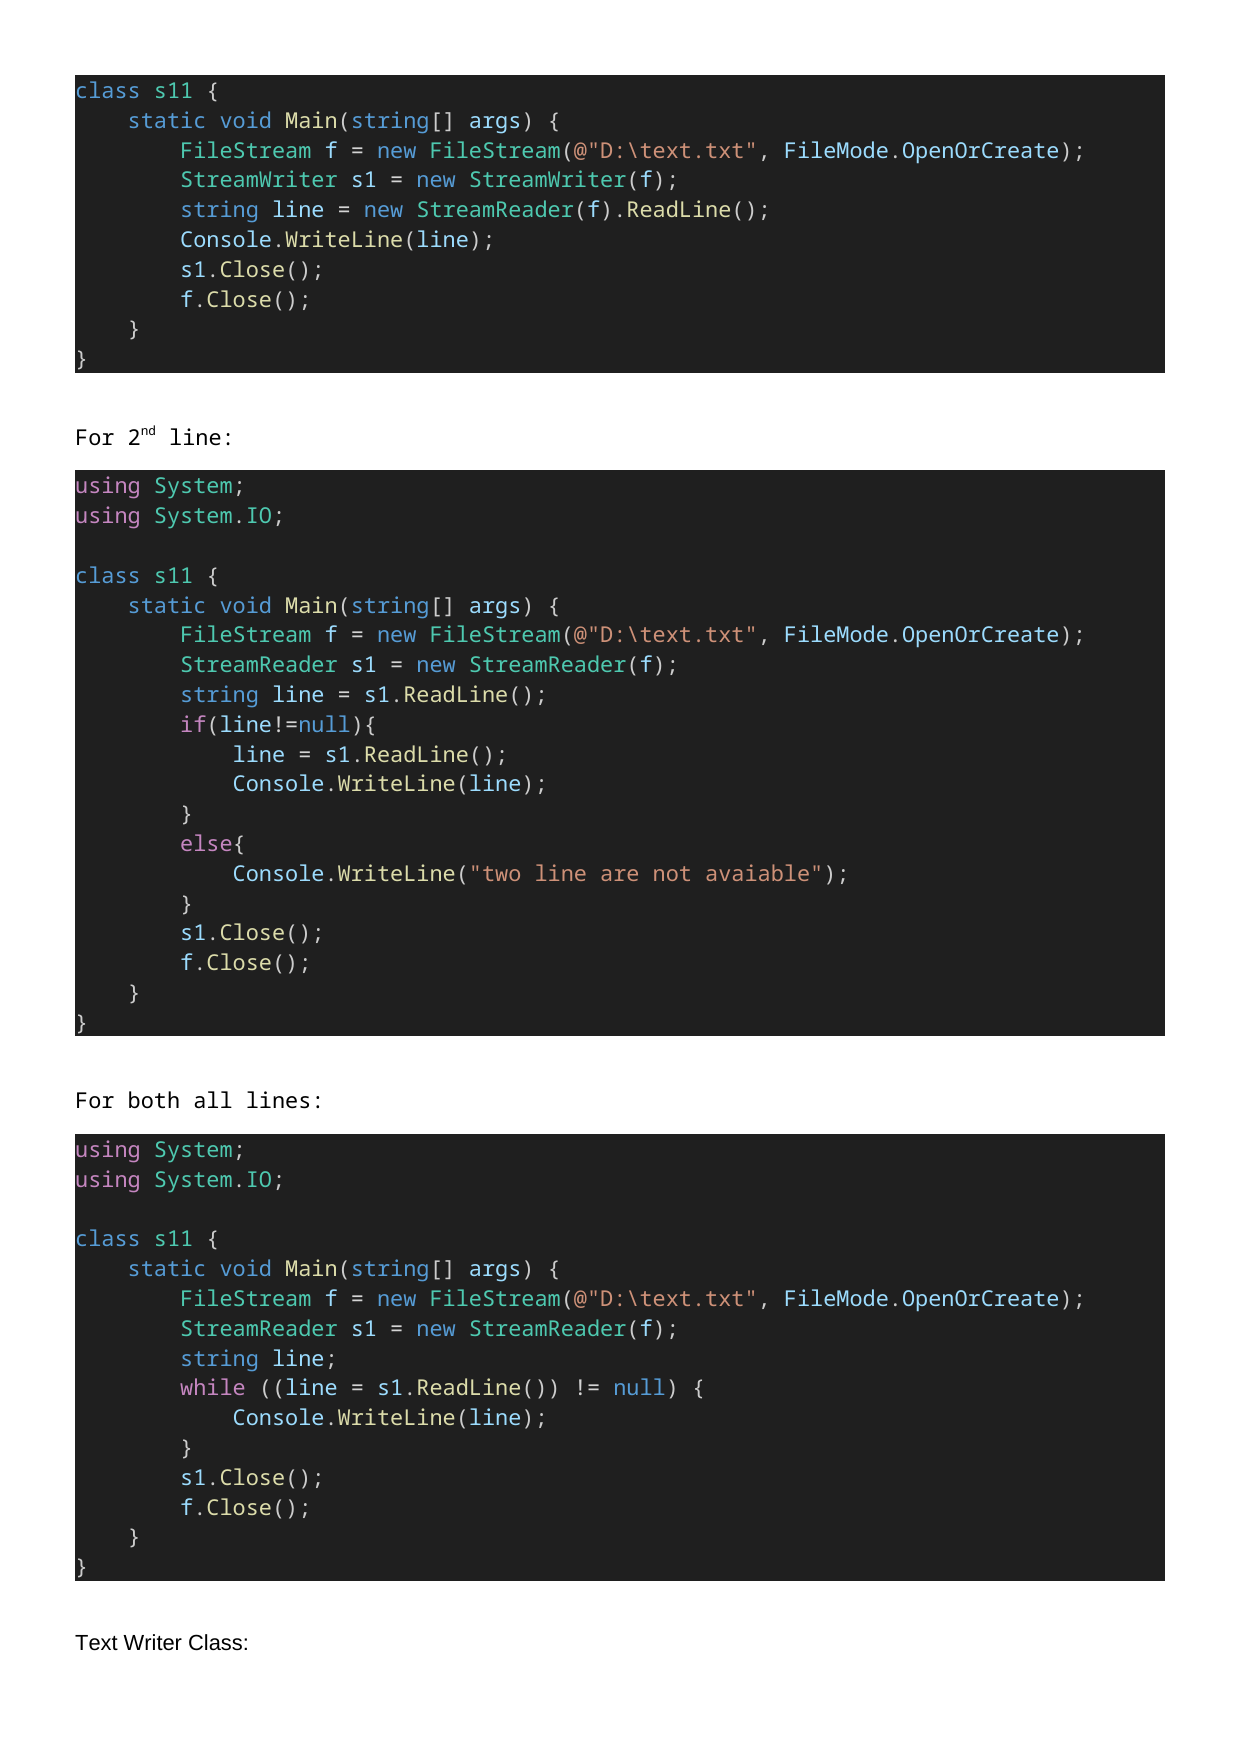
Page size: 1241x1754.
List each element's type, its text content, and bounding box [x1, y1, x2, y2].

text string line = new StreamReader(f).ReadLine(); [75, 194, 1165, 224]
text } [75, 343, 1165, 373]
text Console.WriteLine(line); [75, 768, 1165, 798]
text Text Writer Class: [75, 1629, 1165, 1655]
text StreamWriter s1 = new StreamWriter(f); [75, 164, 1165, 194]
text } [75, 1432, 1165, 1462]
text f.Close(); [75, 1491, 1165, 1521]
text class s11 { [75, 75, 1165, 105]
text using System; [75, 1134, 1165, 1164]
text using System.IO; [75, 1164, 1165, 1193]
text } [75, 1551, 1165, 1581]
text Console.WriteLine("two line are not avaiable"); [75, 858, 1165, 887]
text StreamReader s1 = new StreamReader(f); [75, 649, 1165, 679]
text } [75, 887, 1165, 917]
text if(line!=null){ [75, 709, 1165, 738]
text } [75, 1521, 1165, 1551]
text static void Main(string[] args) { [75, 1253, 1165, 1283]
text s1.Close(); [75, 917, 1165, 947]
text For 2nd line: [75, 422, 1165, 451]
text line = s1.ReadLine(); [75, 738, 1165, 768]
text static void Main(string[] args) { [75, 105, 1165, 134]
text } [75, 313, 1165, 343]
text Console.WriteLine(line); [75, 224, 1165, 254]
text For both all lines: [75, 1085, 1165, 1115]
text } [75, 798, 1165, 828]
text string line; [75, 1342, 1165, 1372]
text class s11 { [75, 1223, 1165, 1253]
text f.Close(); [75, 283, 1165, 313]
text string line = s1.ReadLine(); [75, 679, 1165, 709]
text FileStream f = new FileStream(@"D:\text.txt", FileMode.OpenOrCreate); [75, 1283, 1165, 1313]
text else{ [75, 828, 1165, 858]
text using System.IO; [75, 500, 1165, 530]
text FileStream f = new FileStream(@"D:\text.txt", FileMode.OpenOrCreate); [75, 619, 1165, 649]
text s1.Close(); [75, 254, 1165, 283]
text using System; [75, 470, 1165, 500]
text while ((line = s1.ReadLine()) != null) { [75, 1372, 1165, 1402]
text s1.Close(); [75, 1462, 1165, 1491]
text } [75, 1007, 1165, 1036]
text f.Close(); [75, 947, 1165, 977]
text FileStream f = new FileStream(@"D:\text.txt", FileMode.OpenOrCreate); [75, 134, 1165, 164]
text } [75, 977, 1165, 1007]
text class s11 { [75, 560, 1165, 589]
text Console.WriteLine(line); [75, 1402, 1165, 1432]
text StreamReader s1 = new StreamReader(f); [75, 1313, 1165, 1342]
text static void Main(string[] args) { [75, 589, 1165, 619]
